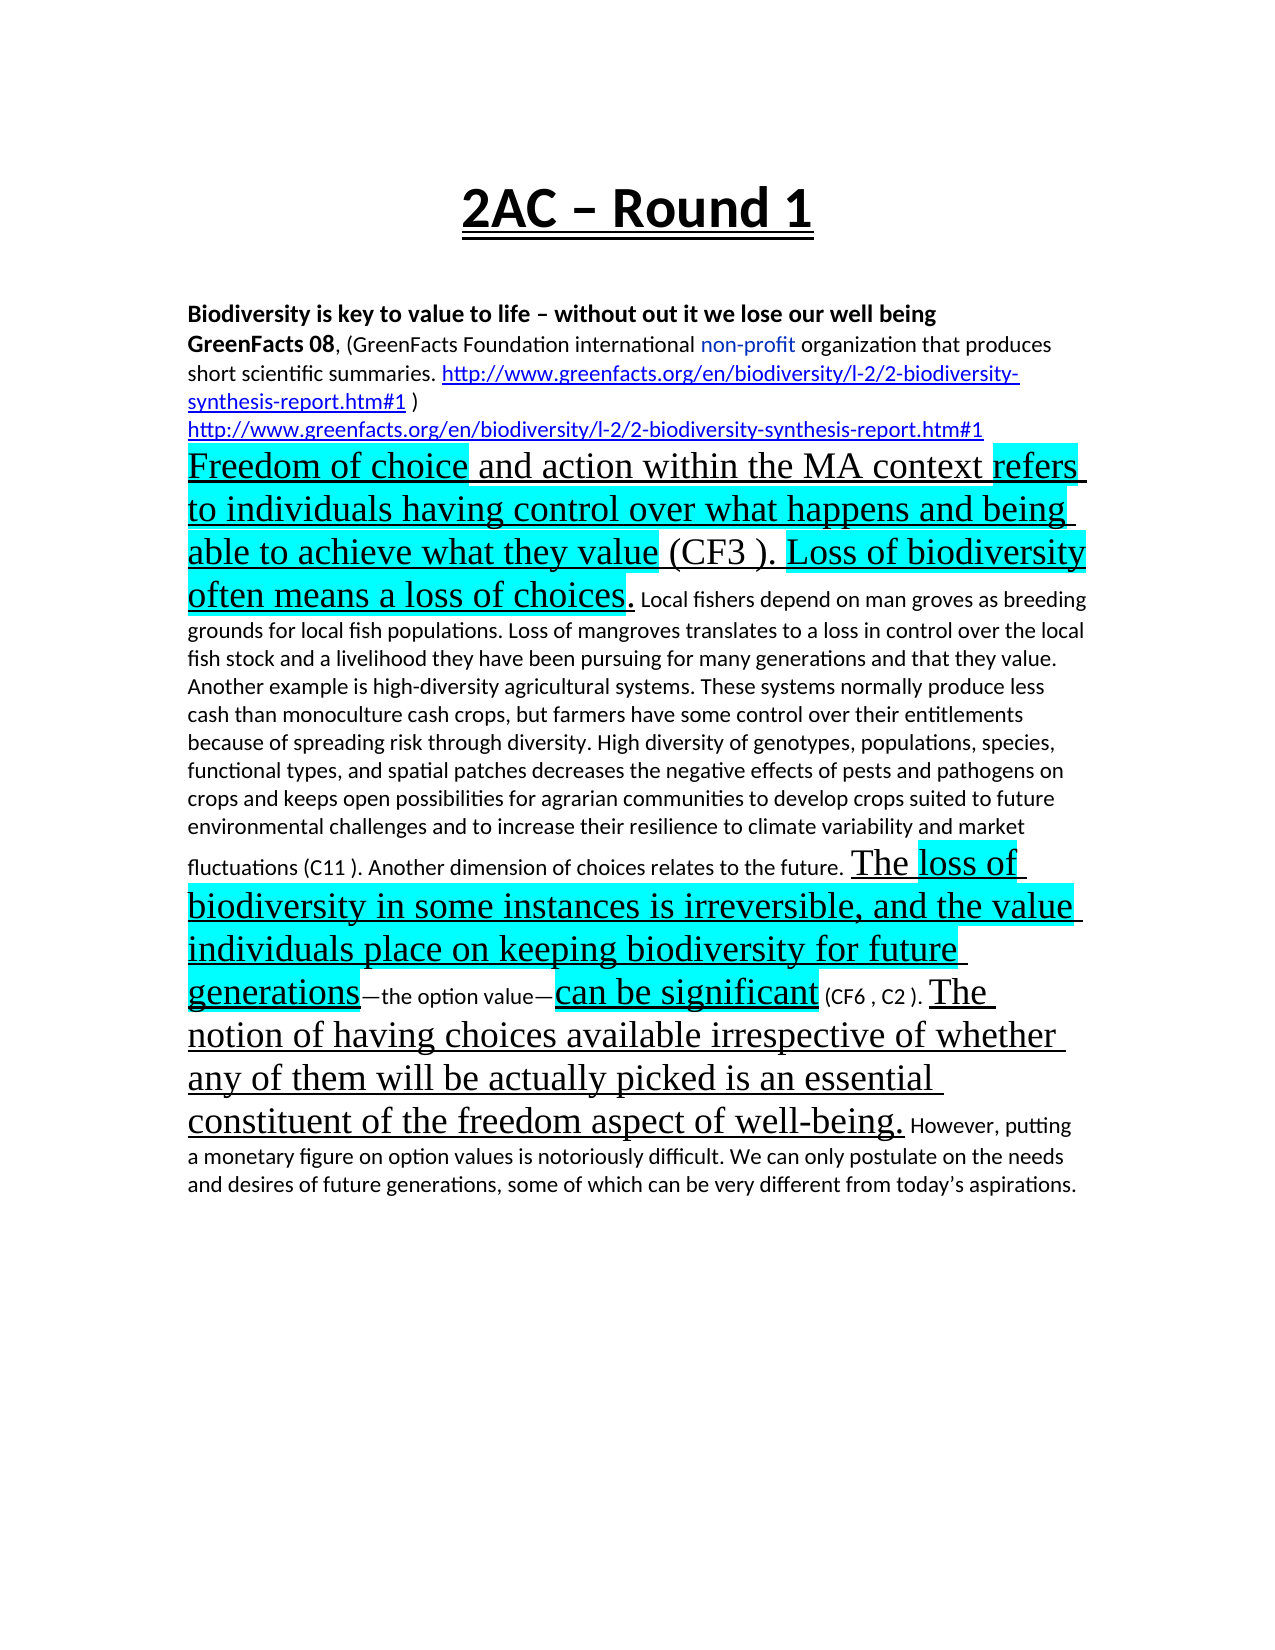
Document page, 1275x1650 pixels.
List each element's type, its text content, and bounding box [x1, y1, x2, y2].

text http://www.greenfacts.org/en/biodiversity/l-2/2-biodiversity-synthesis-report.htm#1 [187, 415, 1087, 443]
text Biodiversity is key to value to life – without out it we lose our well being [187, 298, 1087, 329]
text GreenFacts 08, (GreenFacts Foundation international non-profit organization that produces short scientific summaries. http://www.greenfacts.org/en/biodiversity/l-2/2-biodiversity-synthesis-report.htm#1 ) [187, 329, 1087, 415]
subtitle 2AC – Round 1 [187, 171, 1087, 242]
text Freedom of choice and action within the MA context refers to individuals having control over what happens and being able to achieve what they value (CF3 ). Loss of biodiversity often means a loss of choices. Local fishers depend on man groves as breeding grounds for local fish populations. Loss of mangroves translates to a loss in control over the local fish stock and a livelihood they have been pursuing for many generations and that they value. Another example is high-diversity agricultural systems. These systems normally produce less cash than monoculture cash crops, but farmers have some control over their entitlements because of spreading risk through diversity. High diversity of genotypes, populations, species, functional types, and spatial patches decreases the negative effects of pests and pathogens on crops and keeps open possibilities for agrarian communities to develop crops suited to future environmental challenges and to increase their resilience to climate variability and market fluctuations (C11 ). Another dimension of choices relates to the future. The loss of biodiversity in some instances is irreversible, and the value individuals place on keeping biodiversity for future generations—the option value—can be significant (CF6 , C2 ). The notion of having choices available irrespective of whether any of them will be actually picked is an essential constituent of the freedom aspect of well-being. However, putting a monetary figure on option values is notoriously difficult. We can only postulate on the needs and desires of future generations, some of which can be very different from today’s aspirations. [187, 483, 1087, 1198]
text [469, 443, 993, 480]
